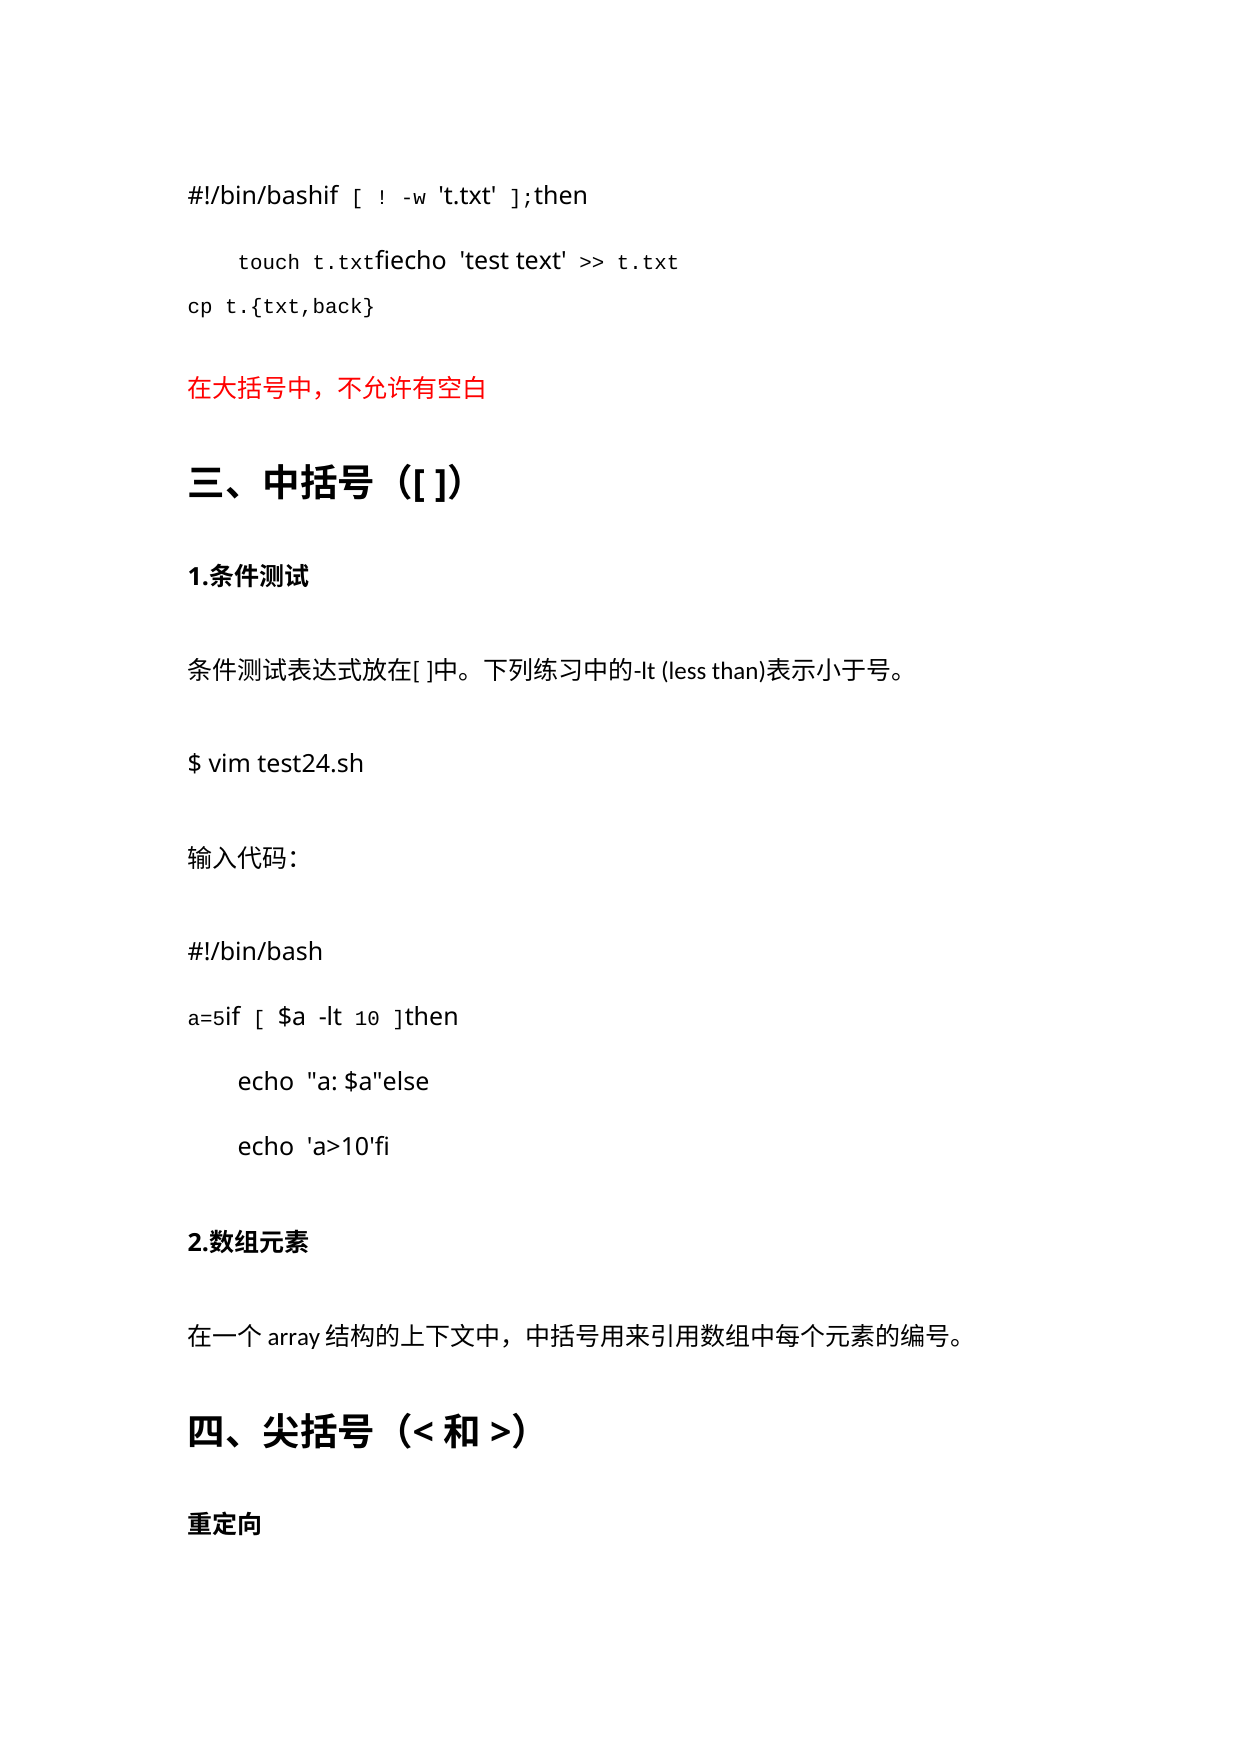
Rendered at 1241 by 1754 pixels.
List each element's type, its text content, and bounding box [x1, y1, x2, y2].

text cp t.{txt,back} [187, 292, 1053, 324]
text #!/bin/bashif [ ! -w 't.txt' ];then [187, 162, 1053, 227]
subtitle 三、中括号（[ ]） [187, 448, 1053, 513]
text a=5if [ $a -lt 10 ]then [187, 984, 1053, 1049]
text #!/bin/bash [187, 919, 1053, 984]
text 在大括号中，不允许有空白 [187, 354, 1053, 419]
text 在一个array结构的上下文中，中括号用来引用数组中每个元素的编号。 [187, 1302, 1053, 1367]
text $ vim test24.sh [187, 730, 1053, 795]
subtitle 2.数组元素 [187, 1208, 1053, 1273]
text 条件测试表达式放在[ ]中。下列练习中的-lt (less than)表示小于号。 [187, 636, 1053, 701]
text 输入代码： [187, 824, 1053, 889]
subtitle 重定向 [187, 1490, 1053, 1555]
text touch t.txtfiecho 'test text' >> t.txt [187, 227, 1053, 292]
text echo 'a>10'fi [187, 1114, 1053, 1179]
subtitle 1.条件测试 [187, 542, 1053, 607]
text echo "a: $a"else [187, 1049, 1053, 1114]
subtitle 四、尖括号（< 和 >） [187, 1396, 1053, 1461]
